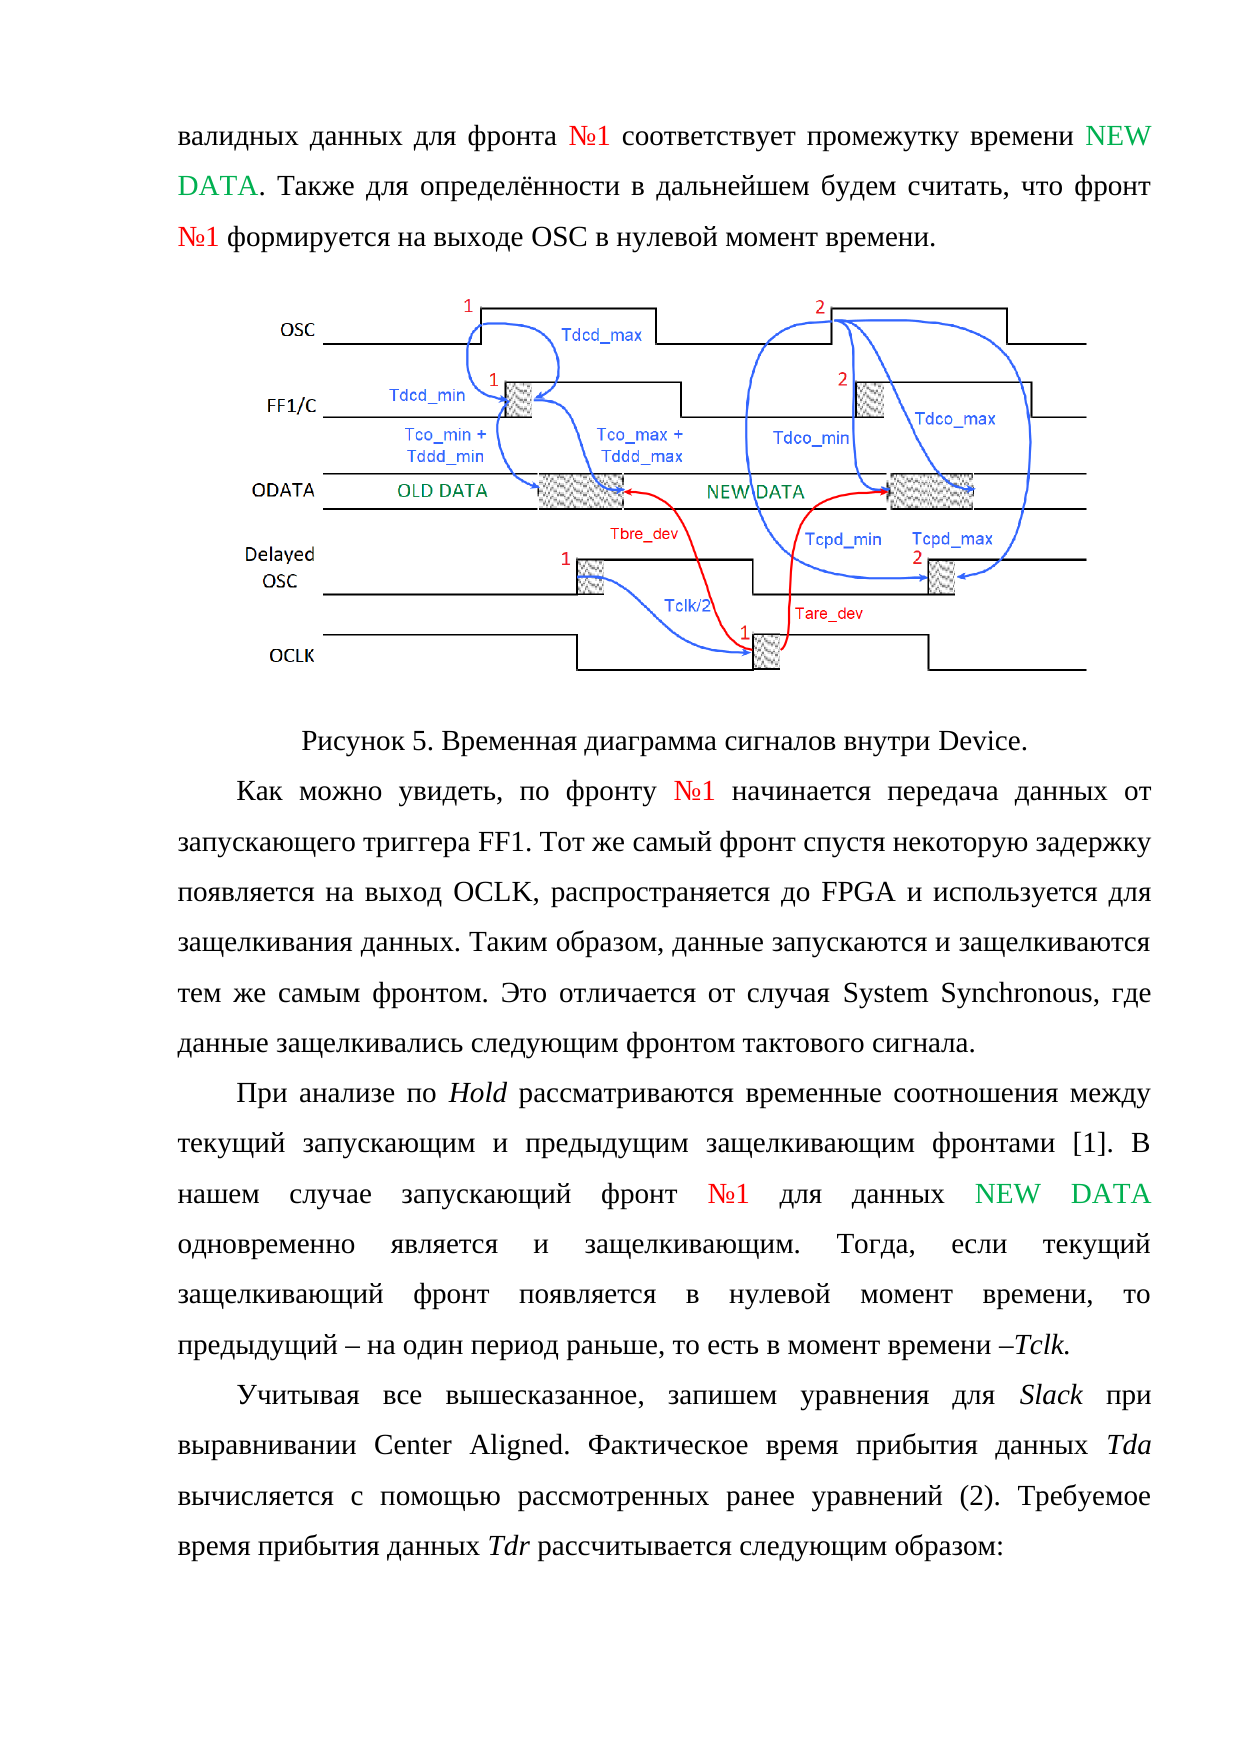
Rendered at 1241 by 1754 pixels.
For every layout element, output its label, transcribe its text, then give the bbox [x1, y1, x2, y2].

text Как можно увидеть, по фронту №1 начинается передача данных от запускающего триггера FF1. Тот же самый фронт спустя некоторую задержку появляется на выход OCLK, распространяется до FPGA и используется для защелкивания данных. Таким образом, данные запускаются и защелкиваются тем же самым фронтом. Это отличается от случая System Synchronous, где данные защелкивались следующим фронтом тактового сигнала. [177, 773, 1152, 1058]
list Учитывая все вышесказанное, запишем уравнения для Slack при выравнивании Center Aligned. Фактическое время прибытия данных Tda вычисляется с помощью рассмотренных ранее уравнений (2). Требуемое время прибытия данных Tdr рассчитывается следующим образом: [177, 1377, 1152, 1562]
picture [213, 268, 1116, 709]
list При анализе по Hold рассматриваются временные соотношения между текущий запускающим и предыдущим защелкивающим фронтами [1]. В нашем случае запускающий фронт №1 для данных NEW DATA одновременно является и защелкивающим. Тогда, если текущий защелкивающий фронт появляется в нулевой момент времени, то предыдущий – на один период раньше, то есть в момент времени –Tclk. [177, 1075, 1152, 1360]
list Рисунок 5. Временная диаграмма сигналов внутри Device. [177, 723, 1152, 757]
